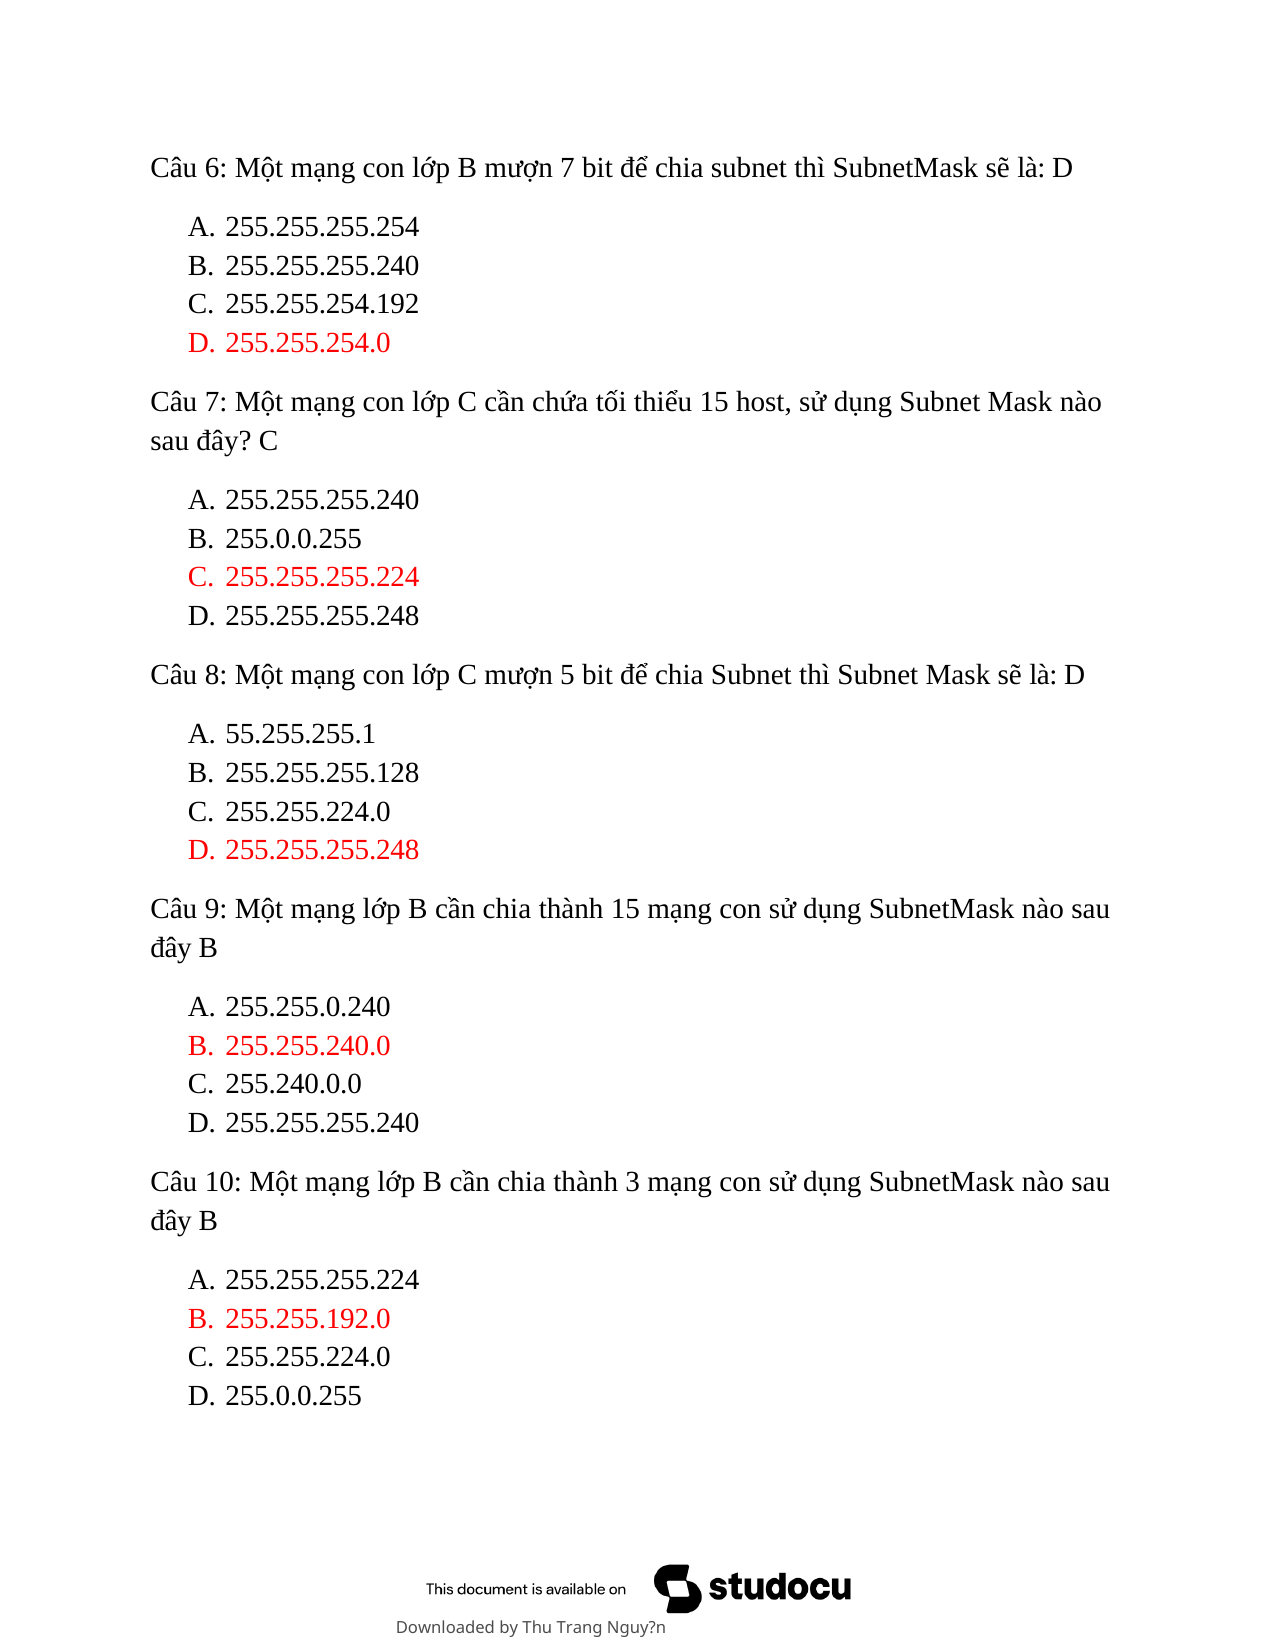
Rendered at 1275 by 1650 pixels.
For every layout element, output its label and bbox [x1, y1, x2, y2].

picture [325, 1558, 951, 1619]
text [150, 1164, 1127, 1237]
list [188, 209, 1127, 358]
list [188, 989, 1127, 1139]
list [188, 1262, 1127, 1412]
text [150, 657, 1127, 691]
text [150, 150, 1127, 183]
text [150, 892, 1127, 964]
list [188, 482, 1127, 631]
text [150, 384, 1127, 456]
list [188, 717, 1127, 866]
